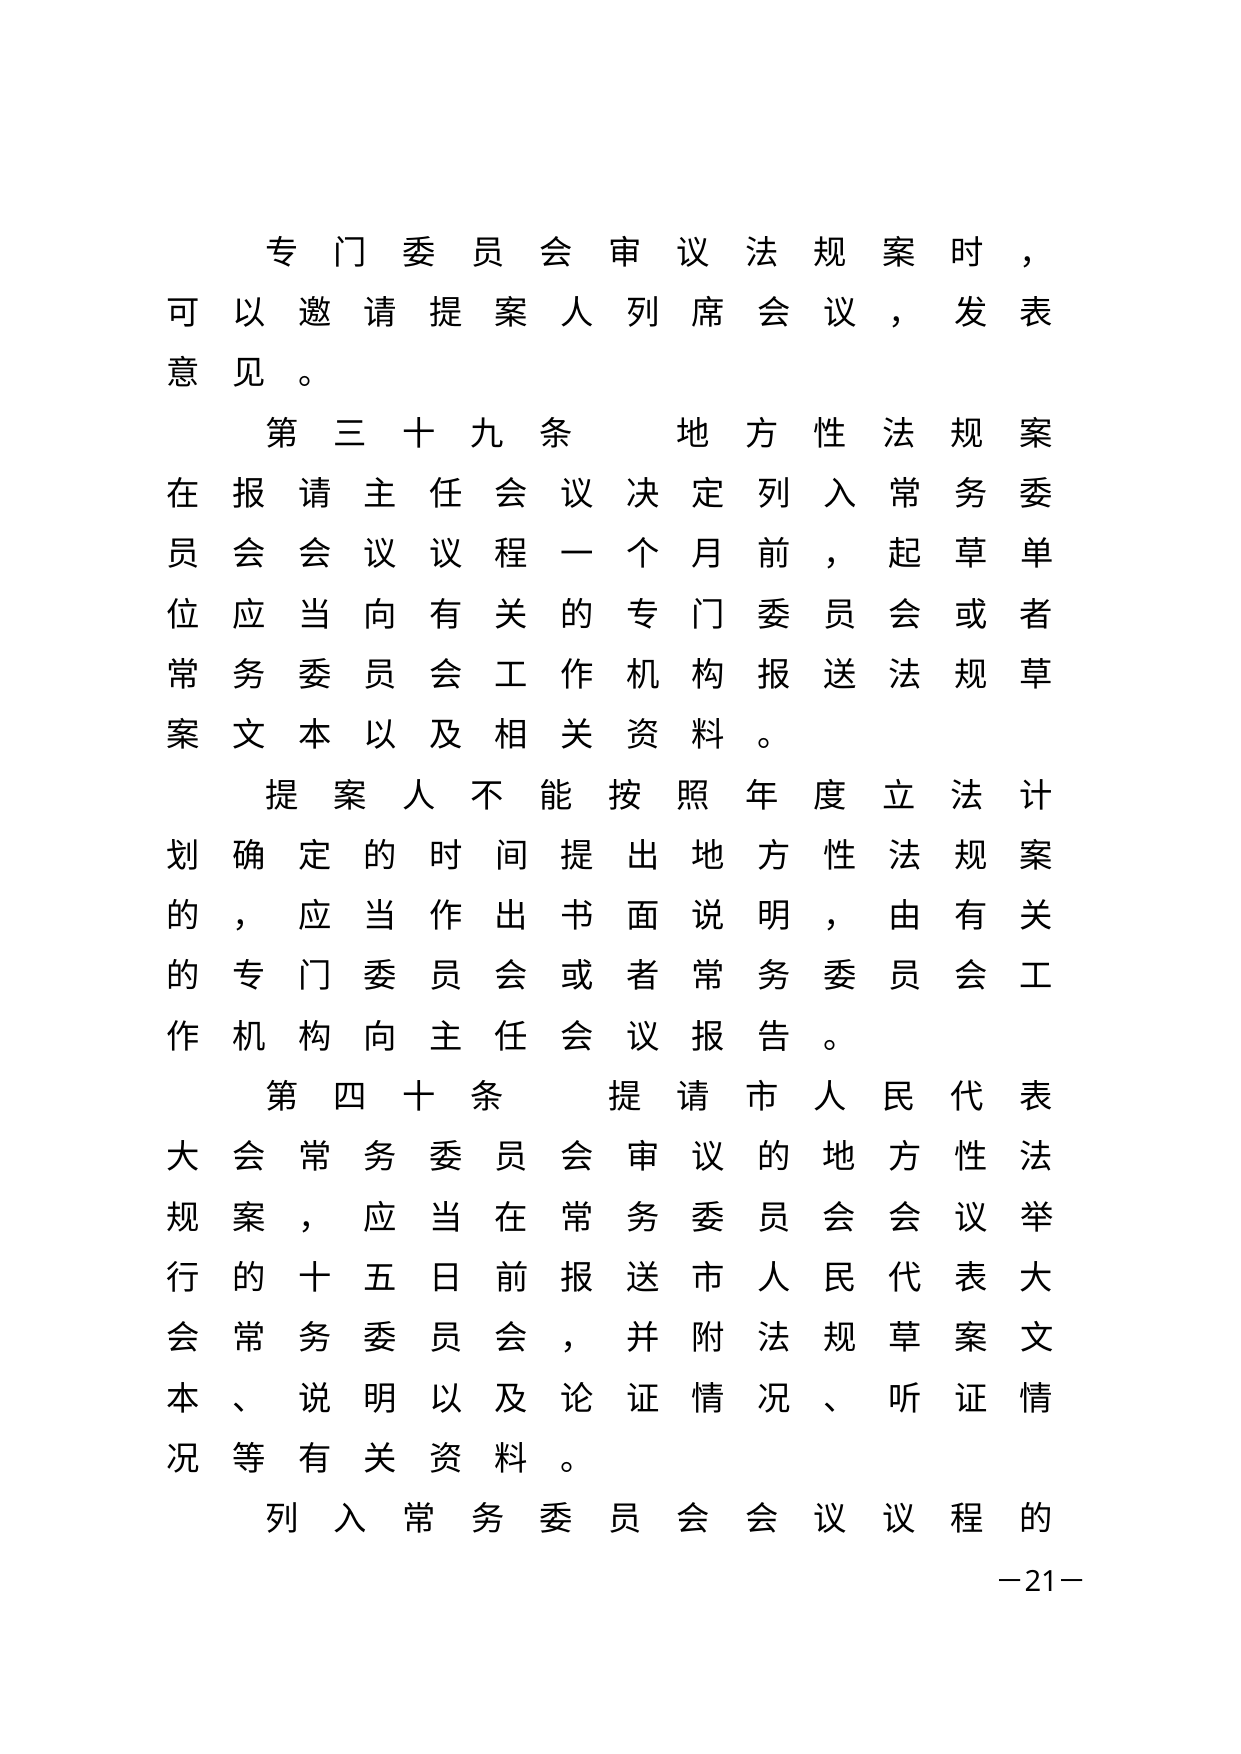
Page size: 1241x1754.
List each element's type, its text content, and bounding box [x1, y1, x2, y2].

text 提案人不能按照年度立法计划确定的时间提出地方性法规案的，应当作出书面说明，由有关的专门委员会或者常务委员会工作机构向主任会议报告。 [167, 762, 1085, 1064]
text 第三十九条 地方性法规案在报请主任会议决定列入常务委员会会议议程一个月前，起草单位应当向有关的专门委员会或者常务委员会工作机构报送法规草案文本以及相关资料。 [167, 400, 1085, 762]
text 专门委员会审议法规案时，可以邀请提案人列席会议，发表意见。 [167, 219, 1085, 400]
text 第四十条 提请市人民代表大会常务委员会审议的地方性法规案，应当在常务委员会会议举行的十五日前报送市人民代表大会常务委员会，并附法规草案文本、说明以及论证情况、听证情况等有关资料。 [167, 1064, 1085, 1486]
text 列入常务委员会会议议程的地方性法规案，除特殊情况外，应当在会议举行的七日前将地方性法规草案发给常务委员会组成人员。 [167, 1486, 1085, 1546]
